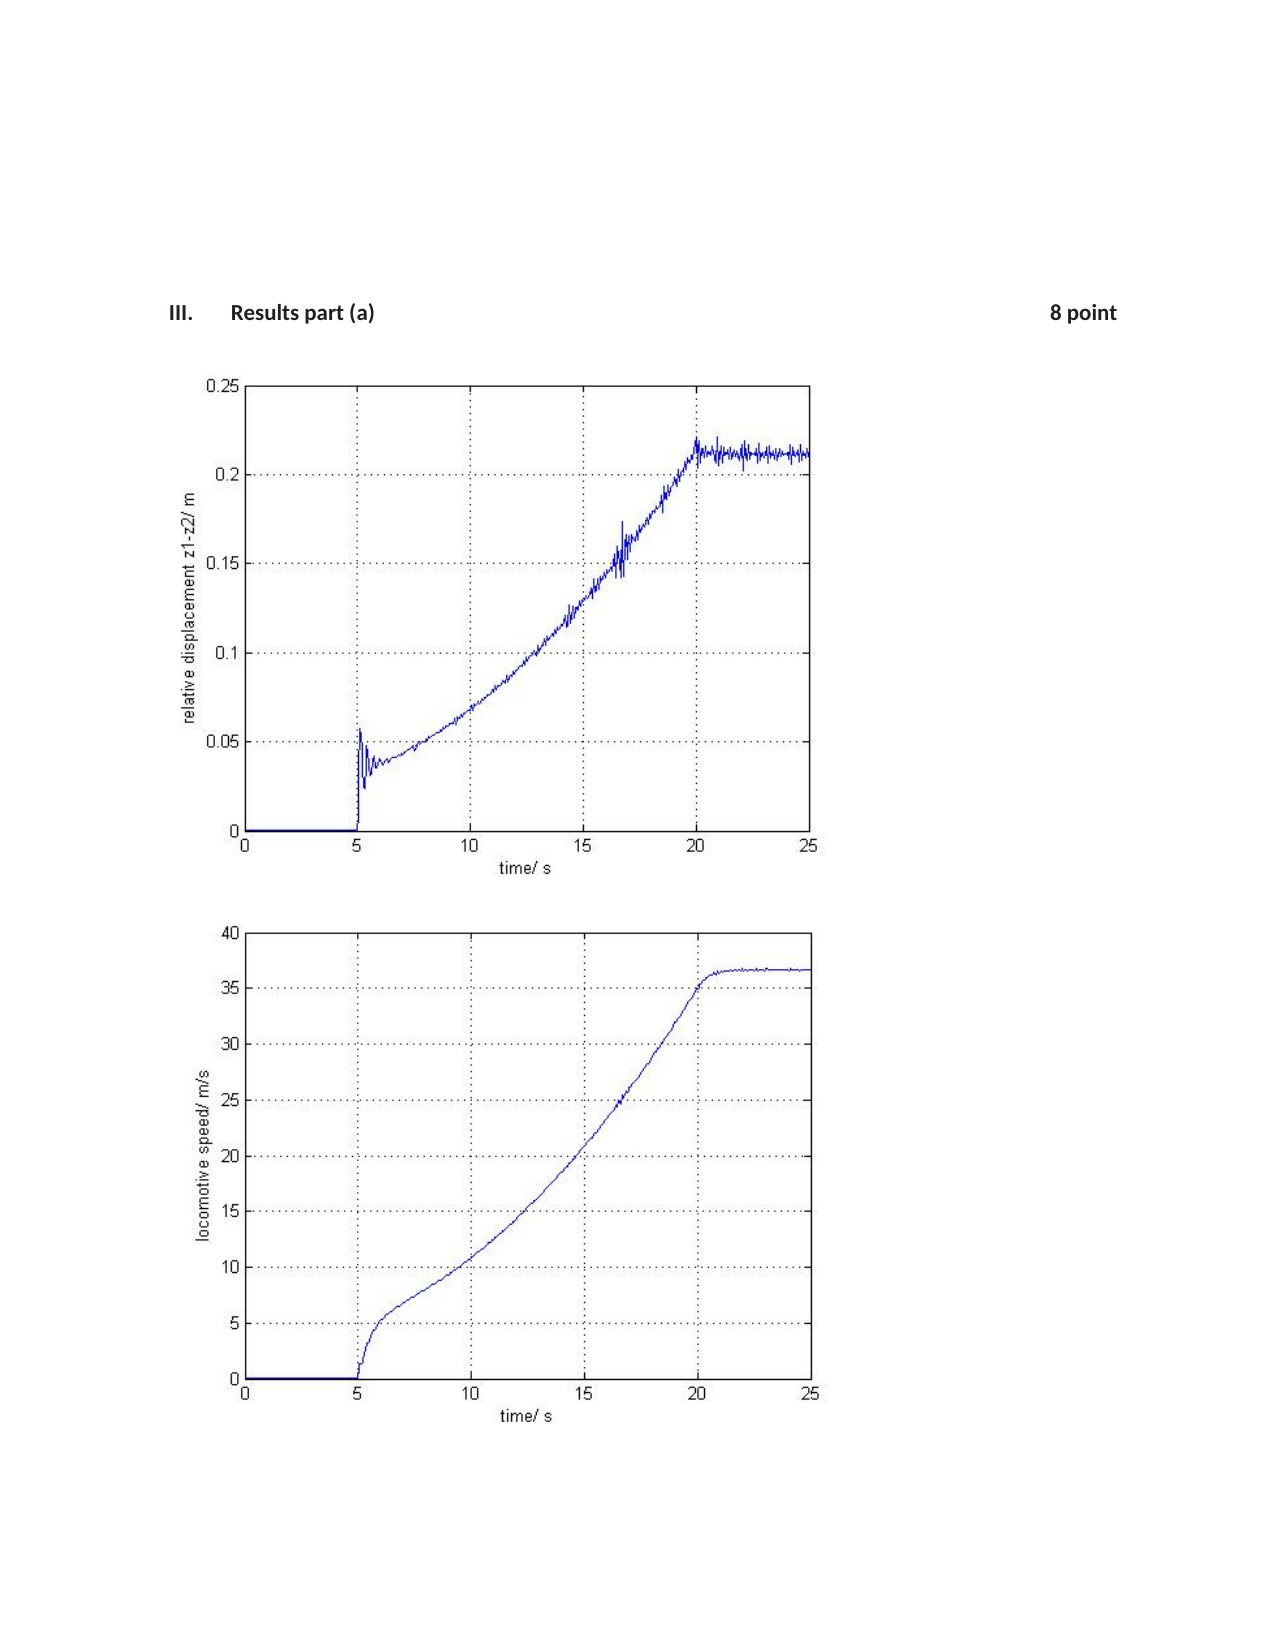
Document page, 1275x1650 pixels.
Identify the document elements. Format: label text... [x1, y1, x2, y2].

list Results part (a) 8 point [193, 298, 1125, 326]
picture [150, 344, 880, 1439]
